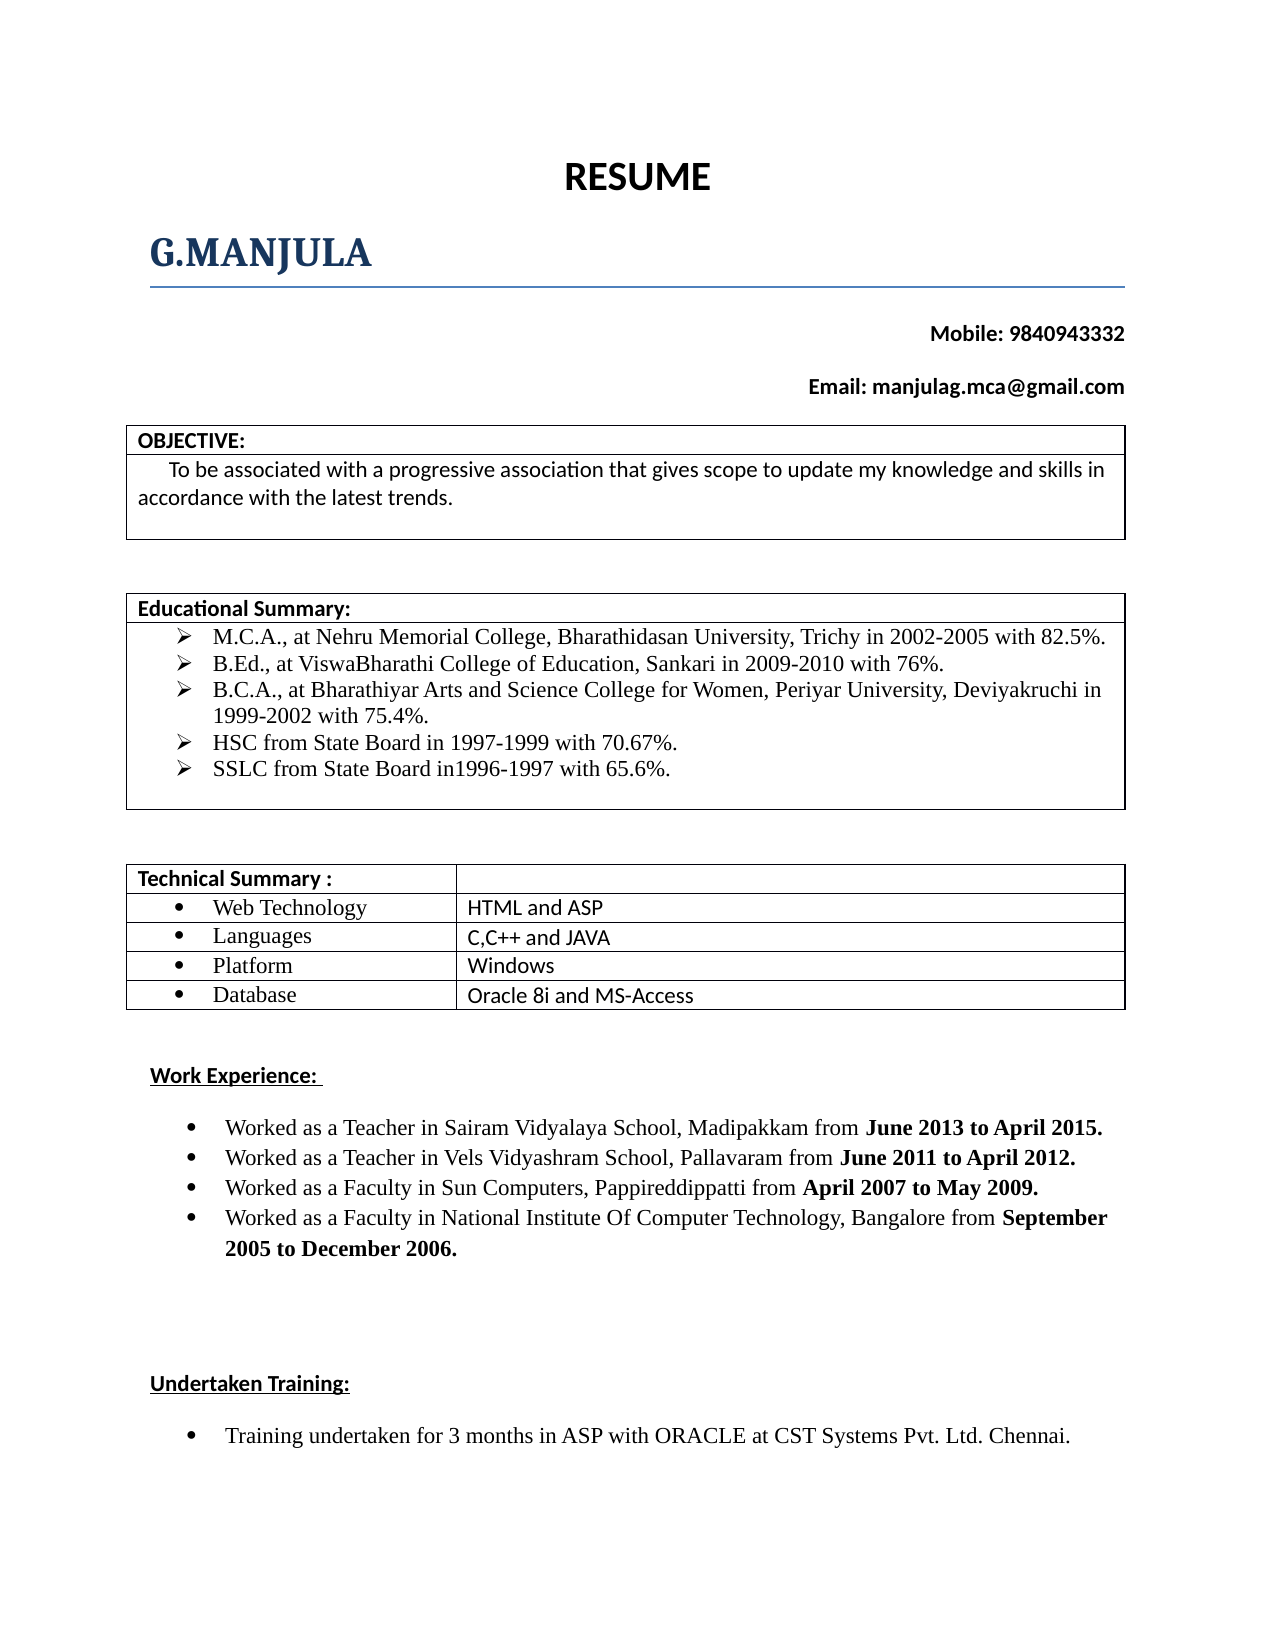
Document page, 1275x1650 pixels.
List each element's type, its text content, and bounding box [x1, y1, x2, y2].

table_header Educational Summary: [127, 594, 1124, 622]
table_cell Database [127, 981, 456, 1009]
list Worked as a Teacher in Sairam Vidyalaya School, Madipakkam from June 2013 to April 2015. [187, 1114, 1125, 1140]
table_cell Windows [457, 952, 1124, 980]
table_header Technical Summary : [127, 865, 456, 892]
table_cell M.C.A., at Nehru Memorial College, Bharathidasan University, Trichy in 2002-2005 with 82.5%. B.Ed., at ViswaBharathi College of Education, Sankari in 2009-2010 with 76%. B.C.A., at Bharathiyar Arts and Science College for Women, Periyar University, Deviyakruchi in 1999-2002 with 75.4%. HSC from State Board in 1997-1999 with 70.67%. SSLC from State Board in1996-1997 with 65.6%. [127, 623, 1124, 809]
text Email: manjulag.mca@gmail.com [150, 372, 1125, 400]
list Worked as a Faculty in Sun Computers, Pappireddippatti from April 2007 to May 2009. [187, 1174, 1125, 1201]
list Worked as a Teacher in Vels Vidyashram School, Pallavaram from June 2011 to April 2012. [187, 1144, 1125, 1170]
table_cell Languages [127, 923, 456, 951]
table_cell Oracle 8i and MS-Access [457, 981, 1124, 1009]
text Mobile: 9840943332 [150, 319, 1125, 347]
subtitle G.MANJULA [150, 229, 1125, 286]
table_cell To be associated with a progressive association that gives scope to update my knowledge and skills in accordance with the latest trends. [127, 455, 1124, 539]
table_header OBJECTIVE: [127, 426, 1124, 454]
table_cell Web Technology [127, 894, 456, 922]
text Work Experience: [150, 1061, 1125, 1089]
table_cell Platform [127, 952, 456, 980]
table_header [457, 865, 1124, 892]
table_cell HTML and ASP [457, 894, 1124, 922]
text Undertaken Training: [150, 1369, 1125, 1397]
table_cell C,C++ and JAVA [457, 923, 1124, 951]
list Training undertaken for 3 months in ASP with ORACLE at CST Systems Pvt. Ltd. Chennai. [187, 1422, 1125, 1448]
text RESUME [150, 150, 1125, 201]
list Worked as a Faculty in National Institute Of Computer Technology, Bangalore from September 2005 to December 2006. [187, 1204, 1125, 1261]
